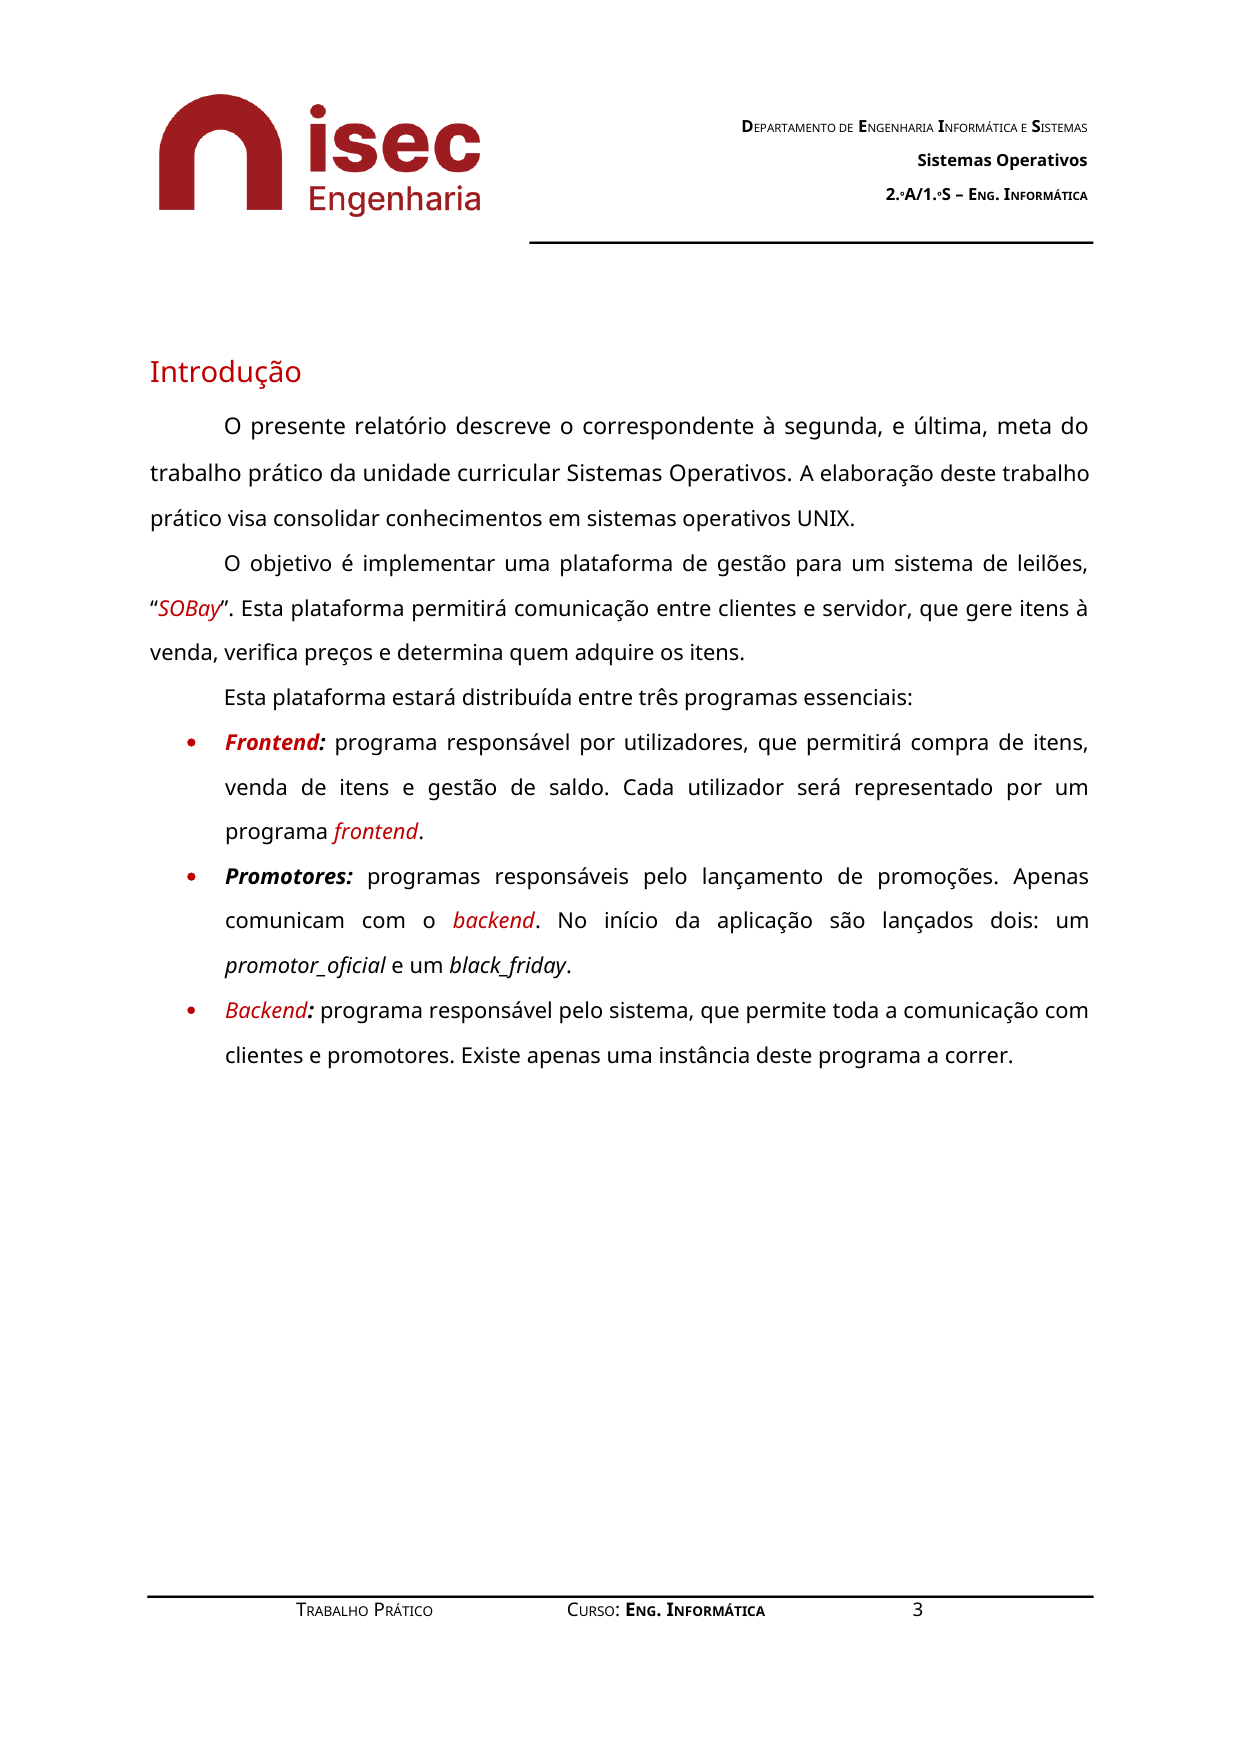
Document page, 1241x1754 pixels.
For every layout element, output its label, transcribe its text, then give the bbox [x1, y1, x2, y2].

picture [151, 89, 483, 217]
text Esta plataforma estará distribuída entre três programas essenciais: [150, 682, 1090, 712]
text O objetivo é implementar uma plataforma de gestão para um sistema de leilões, “SOBay”. Esta plataforma permitirá comunicação entre clientes e servidor, que gere itens à venda, verifica preços e determina quem adquire os itens. [150, 548, 1090, 667]
list Backend: programa responsável pelo sistema, que permite toda a comunicação com clientes e promotores. Existe apenas uma instância deste programa a correr. [187, 995, 1090, 1069]
text O presente relatório descreve o correspondente à segunda, e última, meta do trabalho prático da unidade curricular Sistemas Operativos. A elaboração deste trabalho prático visa consolidar conhecimentos em sistemas operativos UNIX. [150, 410, 1090, 533]
list Frontend: programa responsável por utilizadores, que permitirá compra de itens, venda de itens e gestão de saldo. Cada utilizador será representado por um programa frontend. [187, 727, 1090, 846]
subtitle Introdução [150, 351, 1090, 391]
list Promotores: programas responsáveis pelo lançamento de promoções. Apenas comunicam com o backend. No início da aplicação são lançados dois: um promotor_oficial e um black_friday. [187, 861, 1090, 980]
